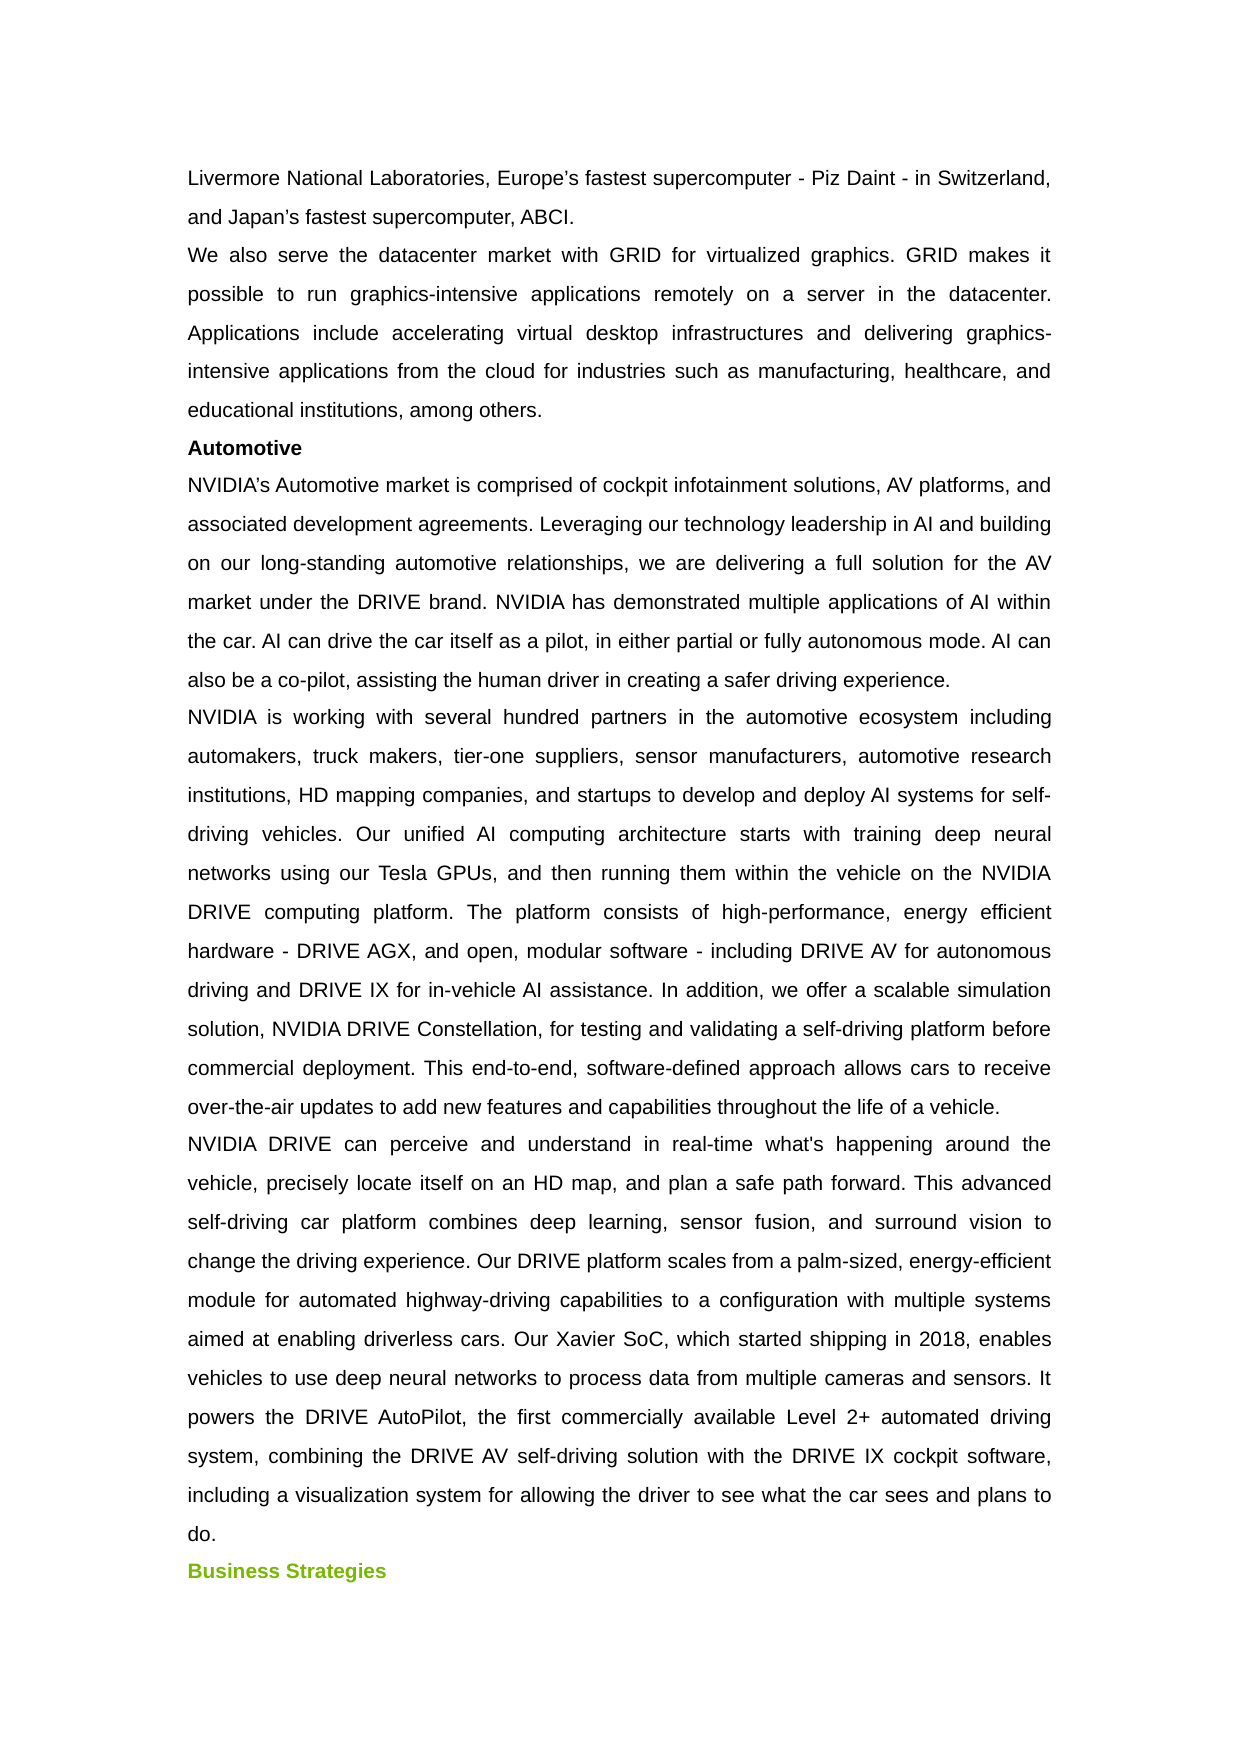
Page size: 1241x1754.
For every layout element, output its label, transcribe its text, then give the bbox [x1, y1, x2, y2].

text NVIDIA’s Automotive market is comprised of cockpit infotainment solutions, AV platforms, and associated development agreements. Leveraging our technology leadership in AI and building on our long-standing automotive relationships, we are delivering a full solution for the AV market under the DRIVE brand. NVIDIA has demonstrated multiple applications of AI within the car. AI can drive the car itself as a pilot, in either partial or fully autonomous mode. AI can also be a co-pilot, assisting the human driver in creating a safer driving experience. [187, 469, 1053, 696]
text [187, 162, 1053, 233]
text We also serve the datacenter market with GRID for virtualized graphics. GRID makes it possible to run graphics-intensive applications remotely on a server in the datacenter. Applications include accelerating virtual desktop infrastructures and delivering graphics-intensive applications from the cloud for industries such as manufacturing, healthcare, and educational institutions, among others. [187, 238, 1053, 427]
text NVIDIA is working with several hundred partners in the automotive ecosystem including automakers, truck makers, tier-one suppliers, sensor manufacturers, automotive research institutions, HD mapping companies, and startups to develop and deploy AI systems for self-driving vehicles. Our unified AI computing architecture starts with training deep neural networks using our Tesla GPUs, and then running them within the vehicle on the NVIDIA DRIVE computing platform. The platform consists of high-performance, energy efficient hardware - DRIVE AGX, and open, modular software - including DRIVE AV for autonomous driving and DRIVE IX for in-vehicle AI assistance. In addition, we offer a scalable simulation solution, NVIDIA DRIVE Constellation, for testing and validating a self-driving platform before commercial deployment. This end-to-end, software-defined approach allows cars to receive over-the-air updates to add new features and capabilities throughout the life of a vehicle. [187, 701, 1053, 1123]
text Automotive [187, 431, 1053, 464]
text Business Strategies [187, 1554, 1053, 1587]
text NVIDIA DRIVE can perceive and understand in real-time what's happening around the vehicle, precisely locate itself on an HD map, and plan a safe path forward. This advanced self-driving car platform combines deep learning, sensor fusion, and surround vision to change the driving experience. Our DRIVE platform scales from a palm-sized, energy-efficient module for automated highway-driving capabilities to a configuration with multiple systems aimed at enabling driverless cars. Our Xavier SoC, which started shipping in 2018, enables vehicles to use deep neural networks to process data from multiple cameras and sensors. It powers the DRIVE AutoPilot, the first commercially available Level 2+ automated driving system, combining the DRIVE AV self-driving solution with the DRIVE IX cockpit software, including a visualization system for allowing the driver to see what the car sees and plans to do. [187, 1128, 1053, 1550]
